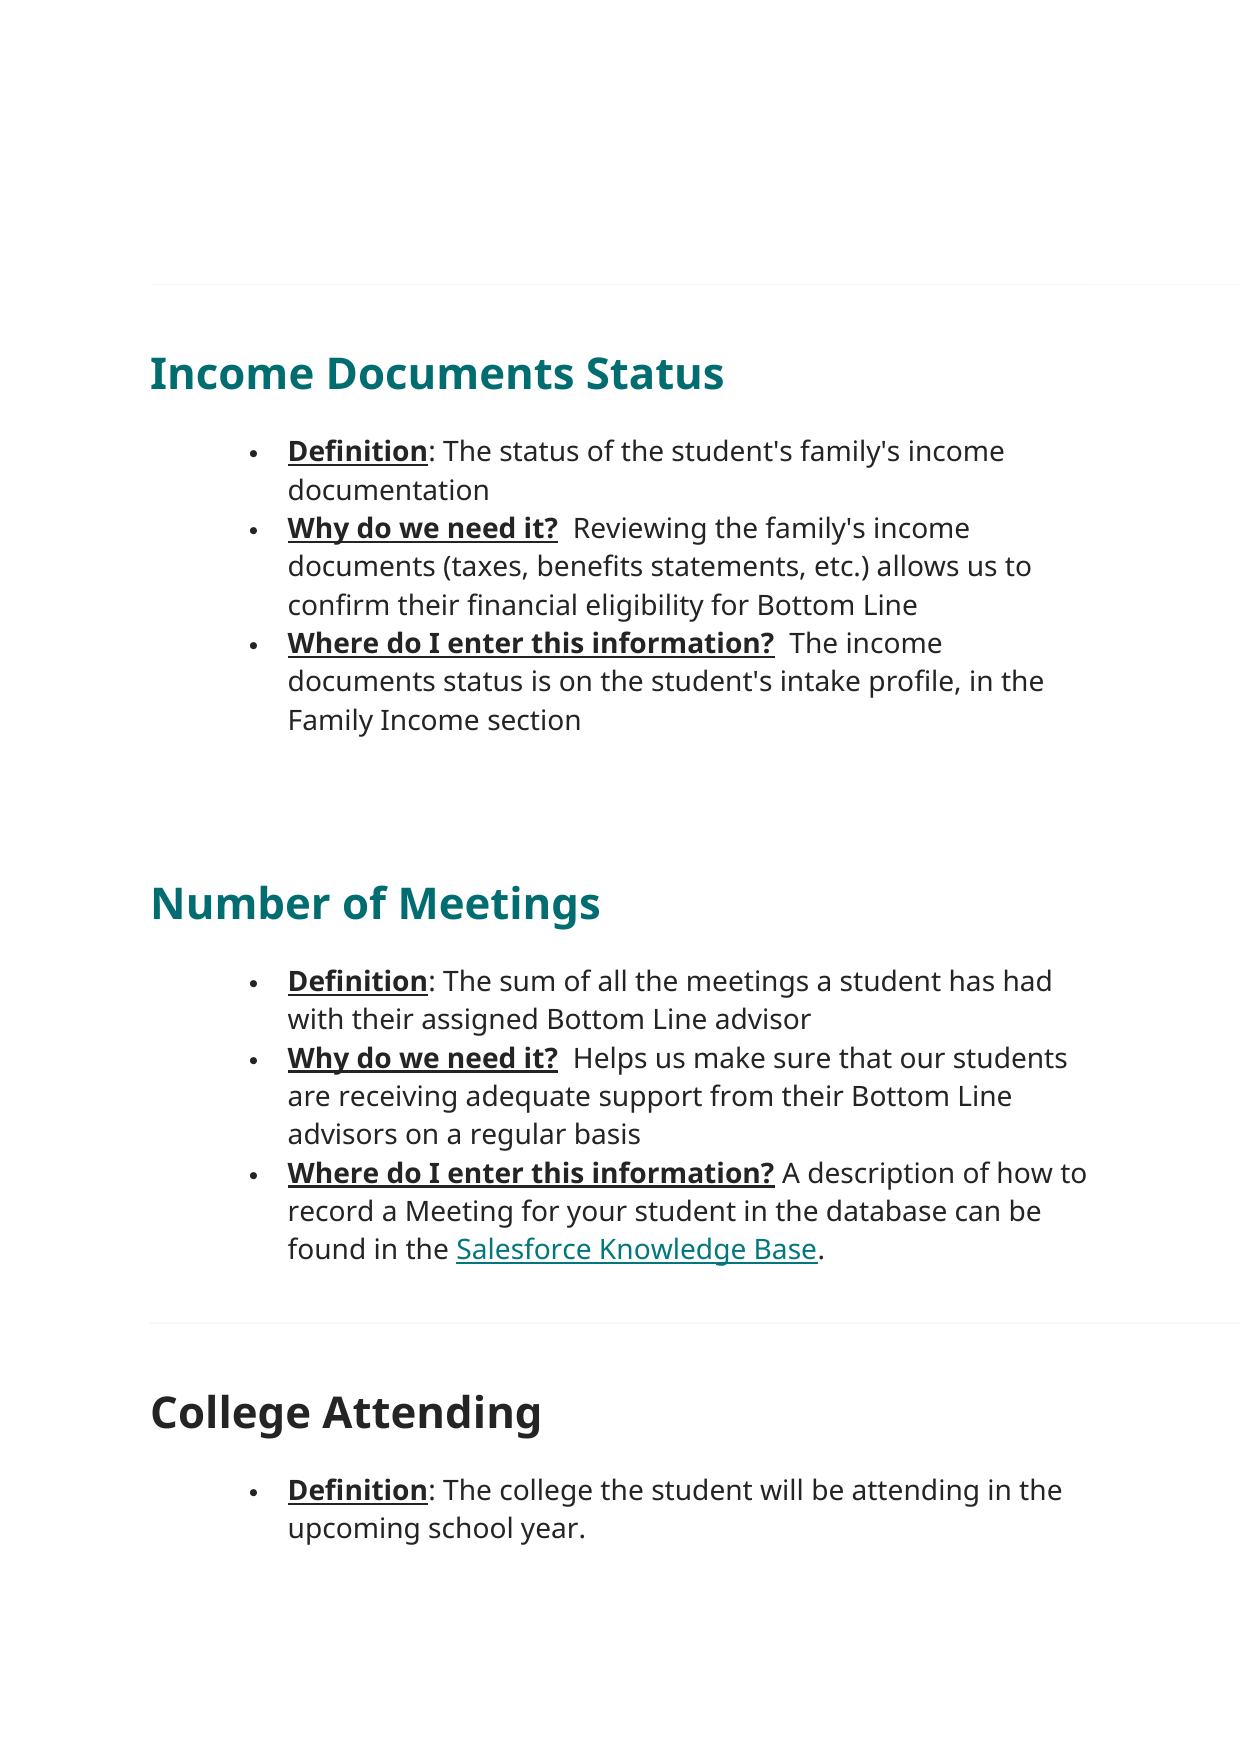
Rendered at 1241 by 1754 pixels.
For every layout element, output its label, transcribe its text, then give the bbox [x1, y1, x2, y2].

text Income Documents Status [150, 343, 1090, 402]
list Where do I enter this information? The income documents status is on the student's intake profile, in the Family Income section​​​​​​​​​​​​​​ [250, 623, 1090, 738]
text Number of Meetings [150, 872, 1090, 932]
list Definition: The sum of all the meetings a student has had with their assigned Bottom Line advisor [250, 961, 1090, 1038]
list Definition: The college the student will be attending in the upcoming school year. [250, 1470, 1090, 1547]
list Why do we need it? Reviewing the family's income documents (taxes, benefits statements, etc.) allows us to confirm their financial eligibility for Bottom Line​​​​​​​ [250, 508, 1090, 623]
list Why do we need it? Helps us make sure that our students are ​​​​​​​receiving adequate support from their Bottom Line advisors on a regular basis​​​​​​​​​​​​​​ [250, 1038, 1090, 1153]
text College Attending [150, 1381, 1090, 1441]
list Where do I enter this information? A description of how to record a Meeting for your student in the database can be found in the Salesforce Knowledge Base.​​​​​​​ [250, 1153, 1090, 1268]
list Definition: The status of the student's family's income documentation [250, 432, 1090, 508]
